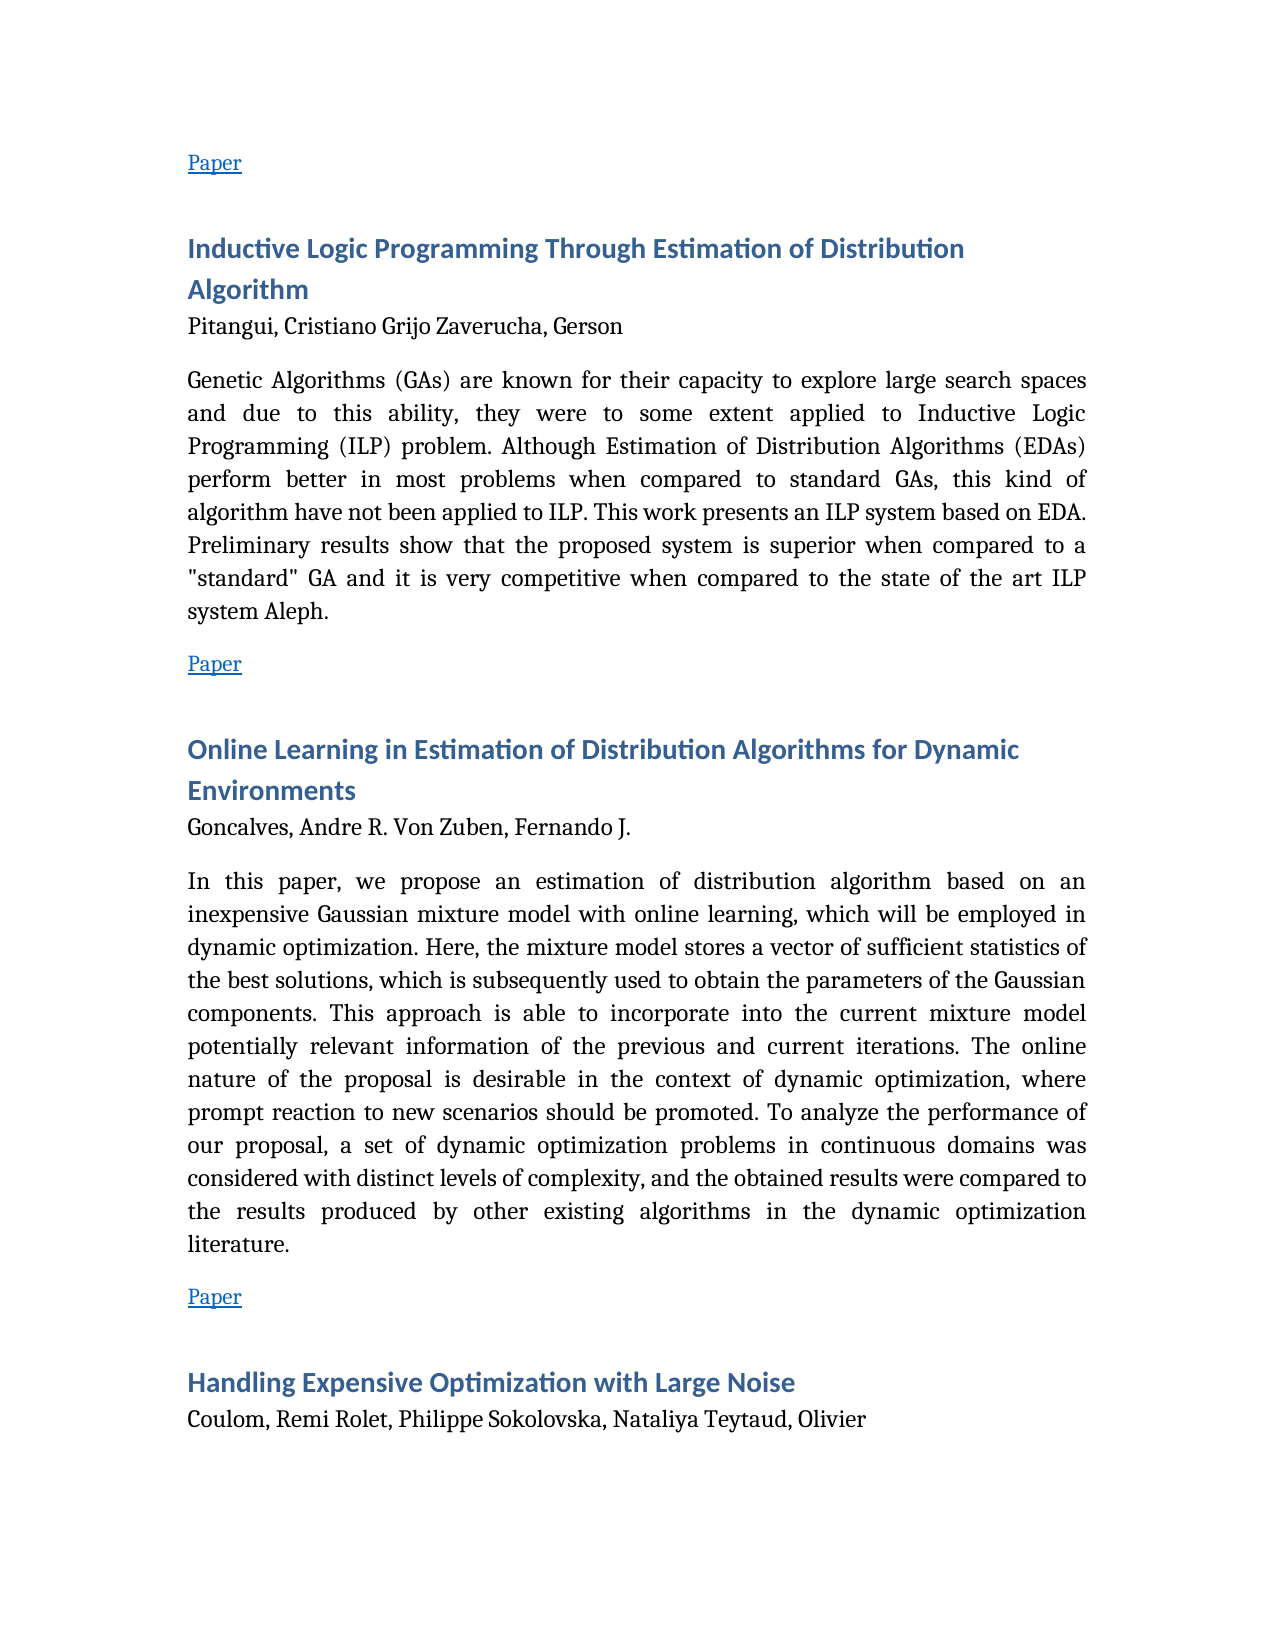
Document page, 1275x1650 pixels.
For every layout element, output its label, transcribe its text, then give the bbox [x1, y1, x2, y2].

text Pitangui, Cristiano Grijo Zaverucha, Gerson [187, 312, 1087, 341]
text Goncalves, Andre R. Von Zuben, Fernando J. [187, 813, 1087, 842]
subtitle Online Learning in Estimation of Distribution Algorithms for Dynamic Environments [187, 731, 1087, 808]
subtitle Handling Expensive Optimization with Large Noise [187, 1364, 1087, 1400]
text Paper [187, 1284, 1087, 1310]
text Paper [187, 651, 1087, 677]
text Paper [187, 150, 1087, 176]
subtitle Inductive Logic Programming Through Estimation of Distribution Algorithm [187, 230, 1087, 307]
text In this paper, we propose an estimation of distribution algorithm based on an inexpensive Gaussian mixture model with online learning, which will be employed in dynamic optimization. Here, the mixture model stores a vector of sufficient statistics of the best solutions, which is subsequently used to obtain the parameters of the Gaussian components. This approach is able to incorporate into the current mixture model potentially relevant information of the previous and current iterations. The online nature of the proposal is desirable in the context of dynamic optimization, where prompt reaction to new scenarios should be promoted. To analyze the performance of our proposal, a set of dynamic optimization problems in continuous domains was considered with distinct levels of complexity, and the obtained results were compared to the results produced by other existing algorithms in the dynamic optimization literature. [187, 867, 1087, 1259]
text Coulom, Remi Rolet, Philippe Sokolovska, Nataliya Teytaud, Olivier [187, 1405, 1087, 1434]
text Genetic Algorithms (GAs) are known for their capacity to explore large search spaces and due to this ability, they were to some extent applied to Inductive Logic Programming (ILP) problem. Although Estimation of Distribution Algorithms (EDAs) perform better in most problems when compared to standard GAs, this kind of algorithm have not been applied to ILP. This work presents an ILP system based on EDA. Preliminary results show that the proposed system is superior when compared to a "standard" GA and it is very competitive when compared to the state of the art ILP system Aleph. [187, 366, 1087, 626]
